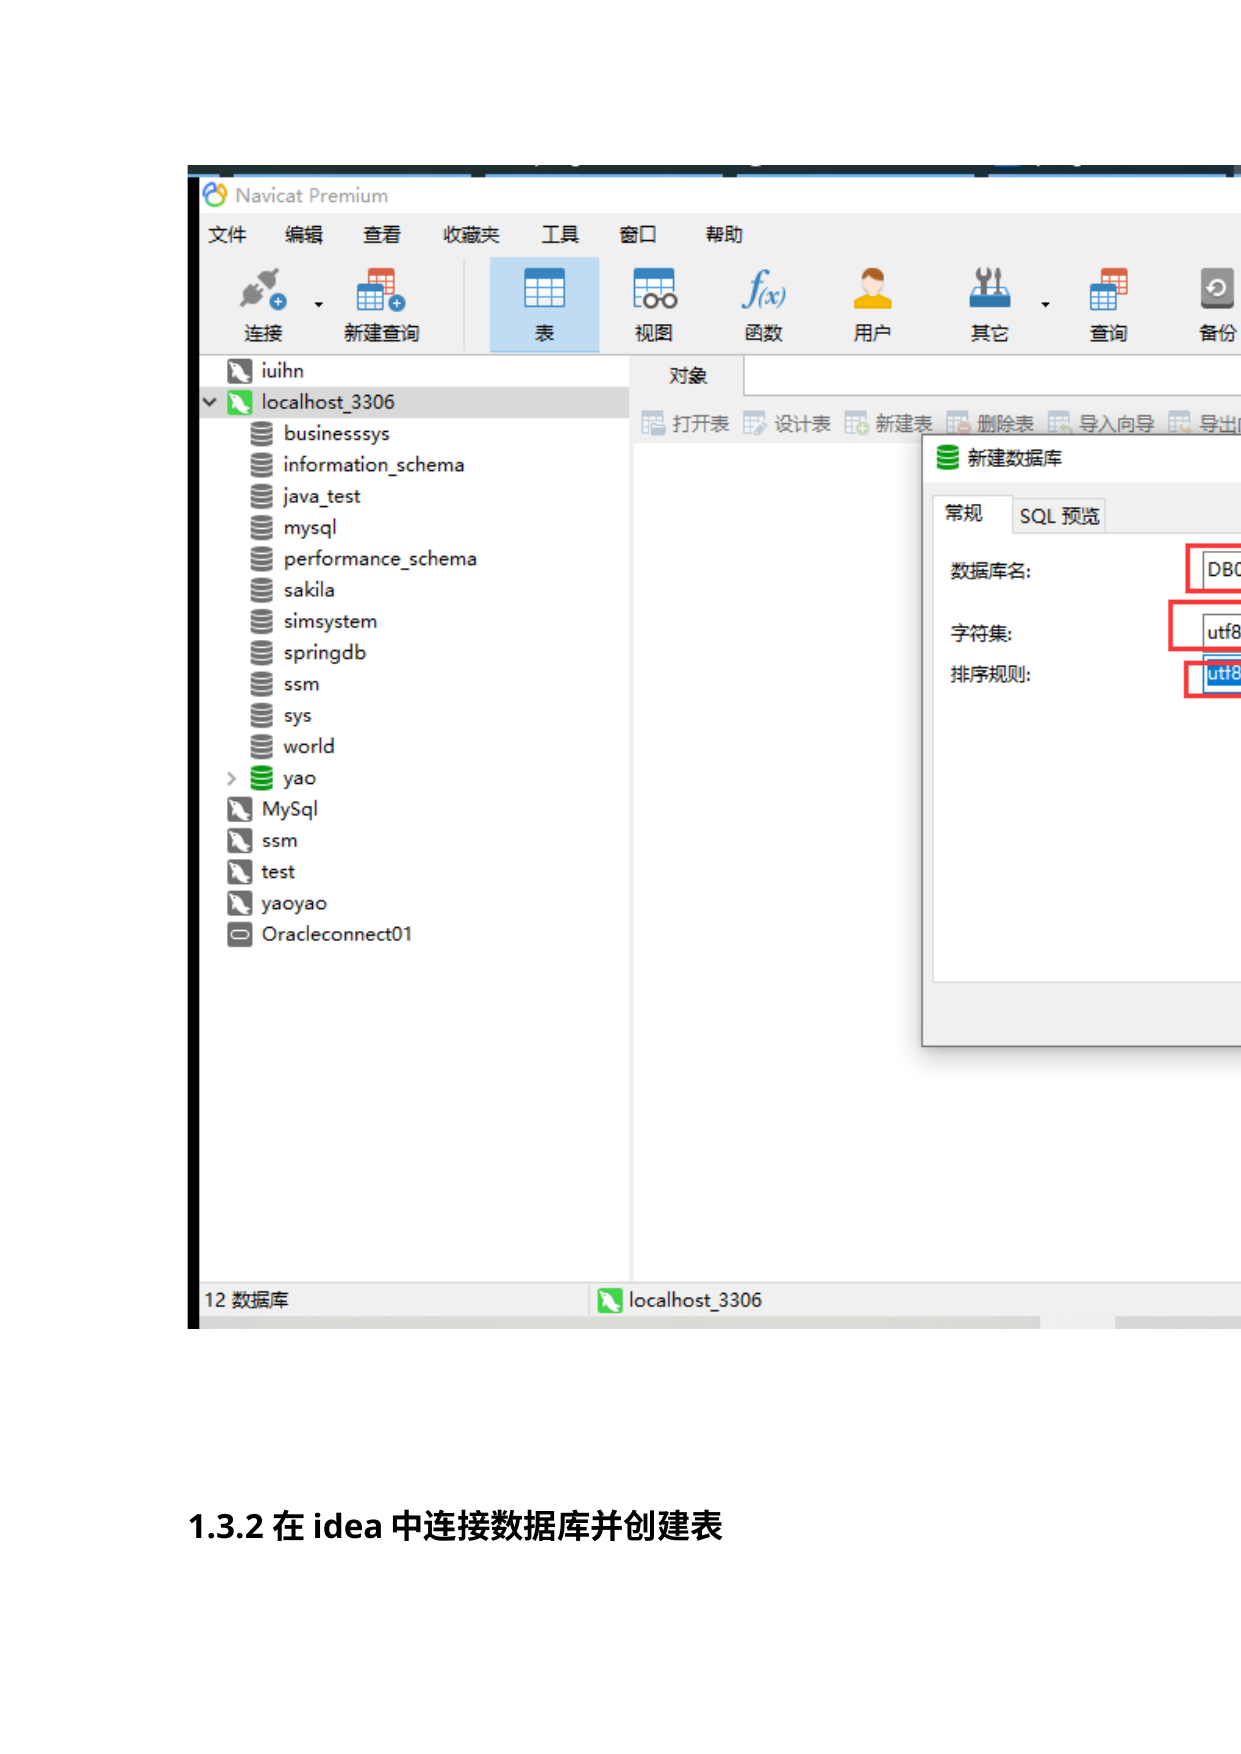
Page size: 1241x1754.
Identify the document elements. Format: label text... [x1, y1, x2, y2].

picture [187, 165, 1241, 1329]
text 1.3.2 在idea中连接数据库并创建表 [187, 1492, 1053, 1557]
